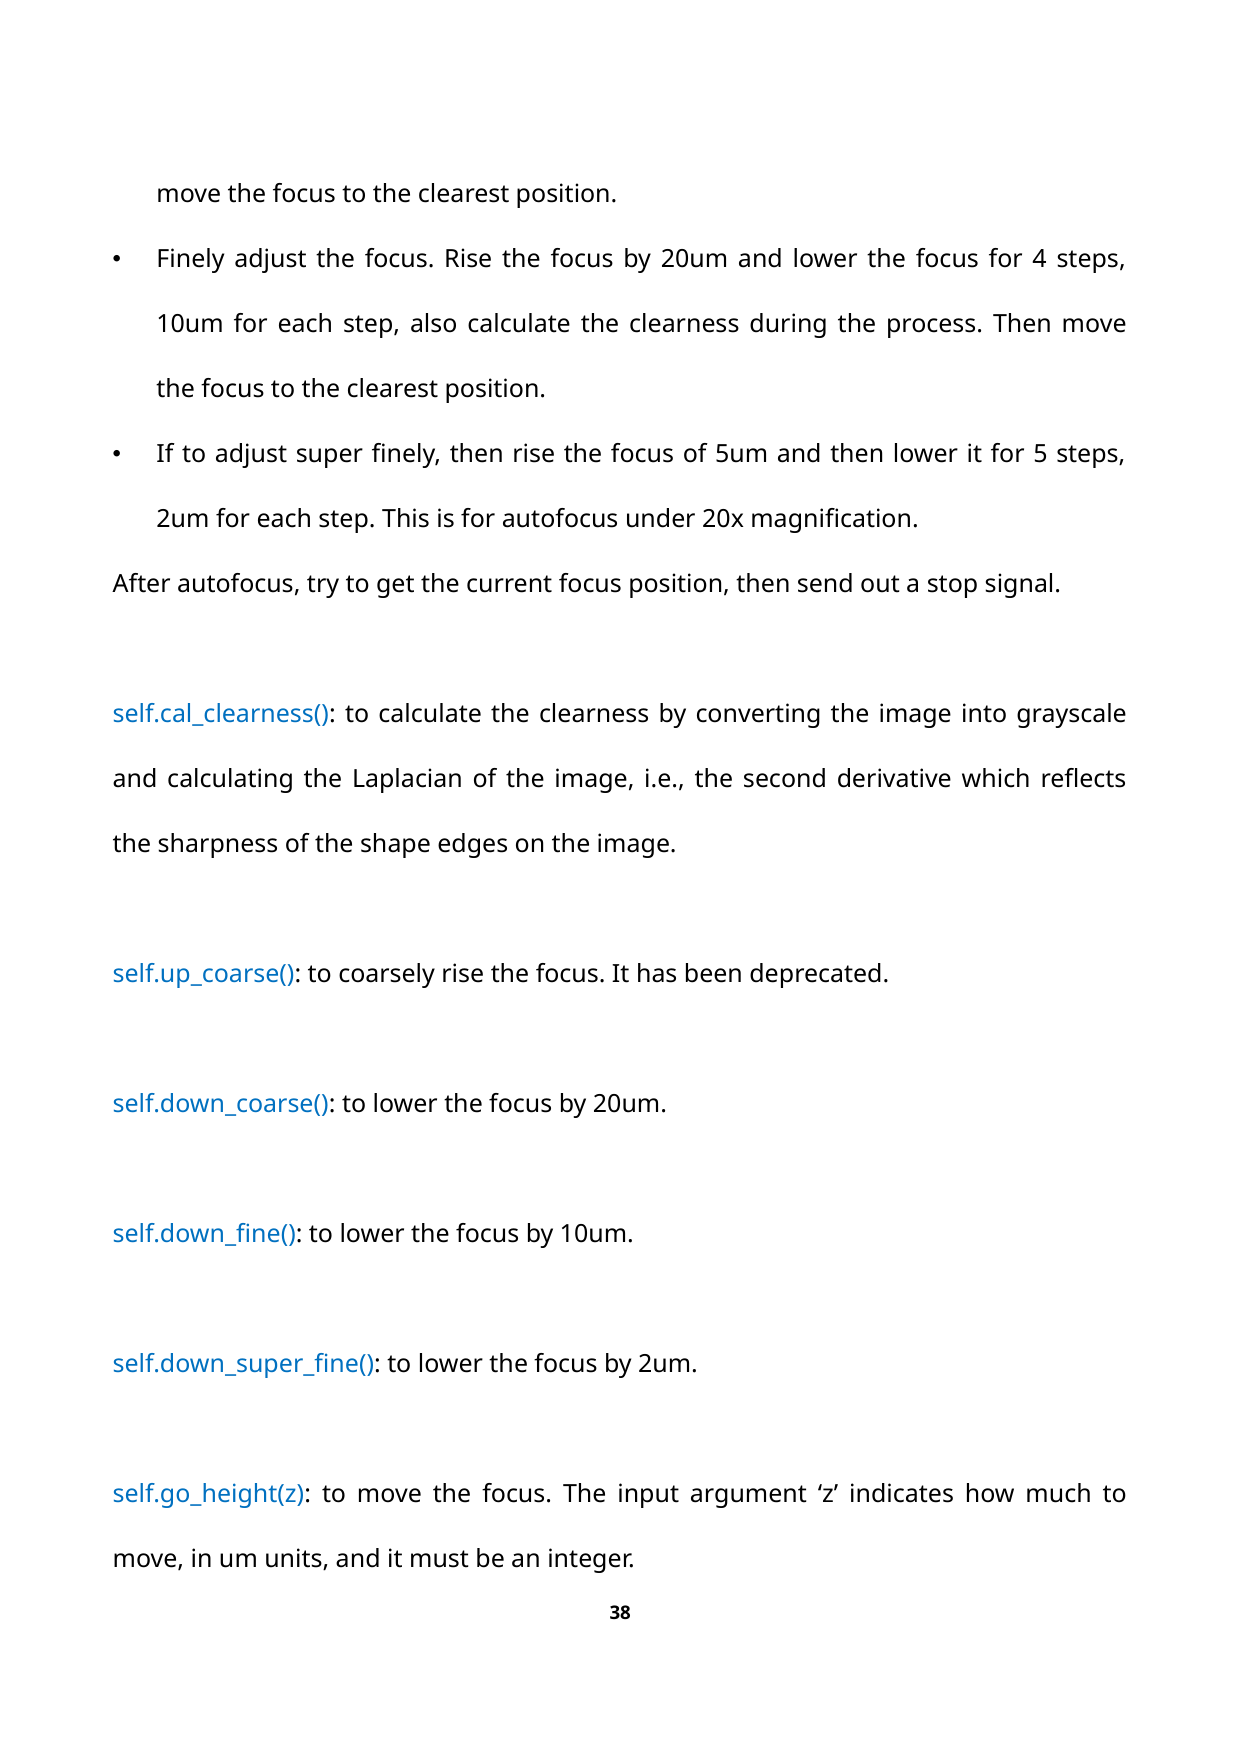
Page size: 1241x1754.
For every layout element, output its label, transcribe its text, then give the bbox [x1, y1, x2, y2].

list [112, 160, 1128, 225]
text self.down_coarse(): to lower the focus by 20um. [112, 1070, 1128, 1135]
text After autofocus, try to get the current focus position, then send out a stop signal. [112, 550, 1128, 615]
text self.down_fine(): to lower the focus by 10um. [112, 1200, 1128, 1265]
text self.cal_clearness(): to calculate the clearness by converting the image into grayscale and calculating the Laplacian of the image, i.e., the second derivative which reflects the sharpness of the shape edges on the image. [112, 680, 1128, 875]
list Finely adjust the focus. Rise the focus by 20um and lower the focus for 4 steps, 10um for each step, also calculate the clearness during the process. Then move the focus to the clearest position. [112, 225, 1128, 420]
list If to adjust super finely, then rise the focus of 5um and then lower it for 5 steps, 2um for each step. This is for autofocus under 20x magnification. [112, 420, 1128, 550]
text self.up_coarse(): to coarsely rise the focus. It has been deprecated. [112, 940, 1128, 1005]
text self.go_height(z): to move the focus. The input argument ‘z’ indicates how much to move, in um units, and it must be an integer. [112, 1460, 1128, 1590]
text self.down_super_fine(): to lower the focus by 2um. [112, 1330, 1128, 1395]
